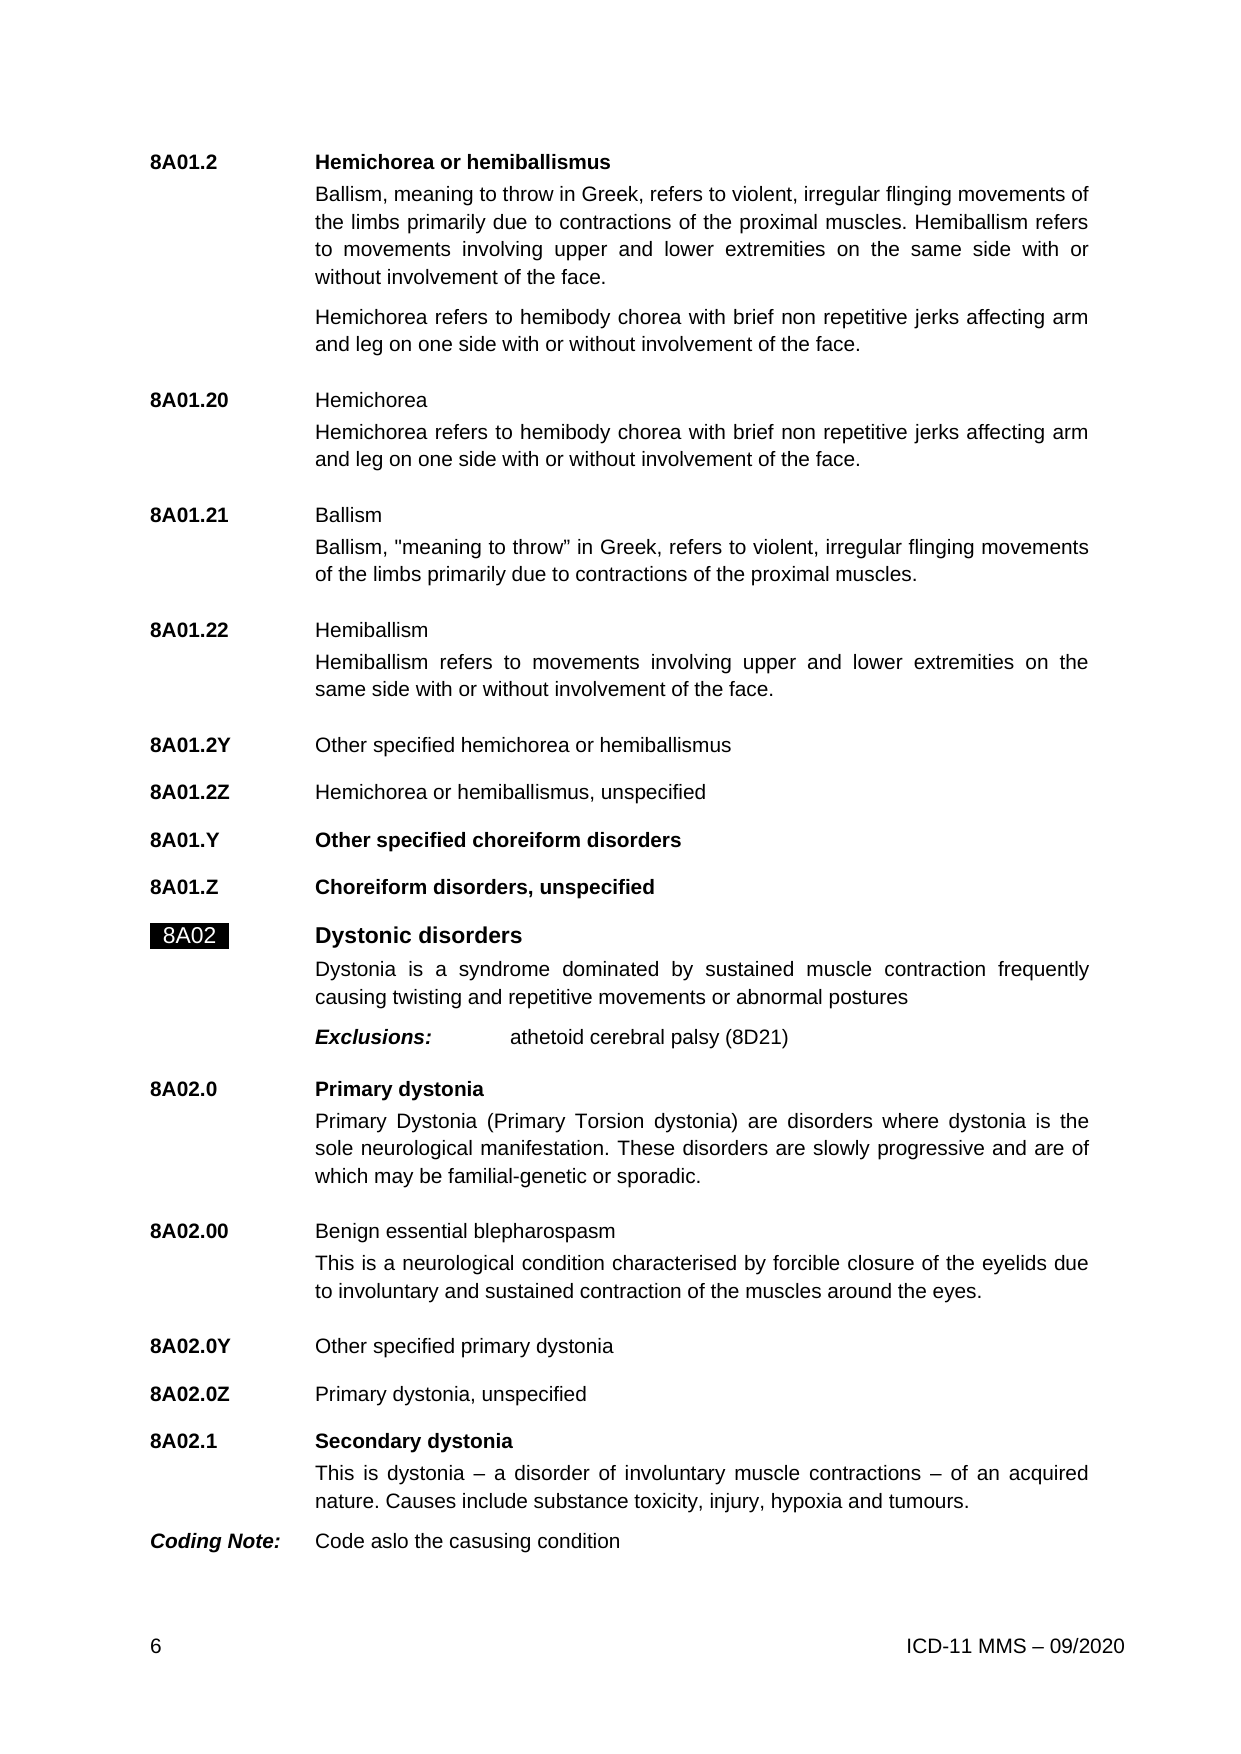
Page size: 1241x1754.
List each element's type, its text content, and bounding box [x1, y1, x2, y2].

text Ballism, "meaning to throw” in Greek, refers to violent, irregular flinging movements of the limbs primarily due to contractions of the proximal muscles. [315, 535, 1090, 586]
title 8A01.21 Ballism [150, 502, 1090, 526]
title 8A02.00 Benign essential blepharospasm [150, 1219, 1090, 1243]
title 8A01.20 Hemichorea [150, 387, 1090, 411]
title 8A02.0Y Other specified primary dystonia [150, 1334, 1090, 1358]
title 8A01.2Z Hemichorea or hemiballismus, unspecified [150, 780, 1090, 804]
title 8A02.1 Secondary dystonia [150, 1429, 1090, 1453]
text Hemiballism refers to movements involving upper and lower extremities on the same side with or without involvement of the face. [315, 650, 1090, 701]
title 8A02.0 Primary dystonia [150, 1076, 1090, 1100]
title 8A01.2 Hemichorea or hemiballismus [150, 150, 1090, 174]
text Coding Note: Code aslo the casusing condition [150, 1529, 1090, 1553]
title 8A01.Z Choreiform disorders, unspecified [150, 875, 1090, 899]
title 8A02 Dystonic disorders [150, 922, 1090, 949]
list Exclusions: athetoid cerebral palsy (8D21) [315, 1025, 1090, 1049]
title 8A01.Y Other specified choreiform disorders [150, 827, 1090, 851]
title 8A01.2Y Other specified hemichorea or hemiballismus [150, 732, 1090, 756]
text Hemichorea refers to hemibody chorea with brief non repetitive jerks affecting arm and leg on one side with or without involvement of the face. [315, 305, 1090, 356]
title 8A01.22 Hemiballism [150, 617, 1090, 641]
text Hemichorea refers to hemibody chorea with brief non repetitive jerks affecting arm and leg on one side with or without involvement of the face. [315, 420, 1090, 471]
text Ballism, meaning to throw in Greek, refers to violent, irregular flinging movements of the limbs primarily due to contractions of the proximal muscles. Hemiballism refers to movements involving upper and lower extremities on the same side with or without involvement of the face. [315, 182, 1090, 289]
text Primary Dystonia (Primary Torsion dystonia) are disorders where dystonia is the sole neurological manifestation. These disorders are slowly progressive and are of which may be familial-genetic or sporadic. [315, 1109, 1090, 1188]
title 8A02.0Z Primary dystonia, unspecified [150, 1381, 1090, 1405]
text This is dystonia – a disorder of involuntary muscle contractions – of an acquired nature. Causes include substance toxicity, injury, hypoxia and tumours. [315, 1461, 1090, 1513]
text Dystonia is a syndrome dominated by sustained muscle contraction frequently causing twisting and repetitive movements or abnormal postures [315, 957, 1090, 1009]
text This is a neurological condition characterised by forcible closure of the eyelids due to involuntary and sustained contraction of the muscles around the eyes. [315, 1251, 1090, 1303]
